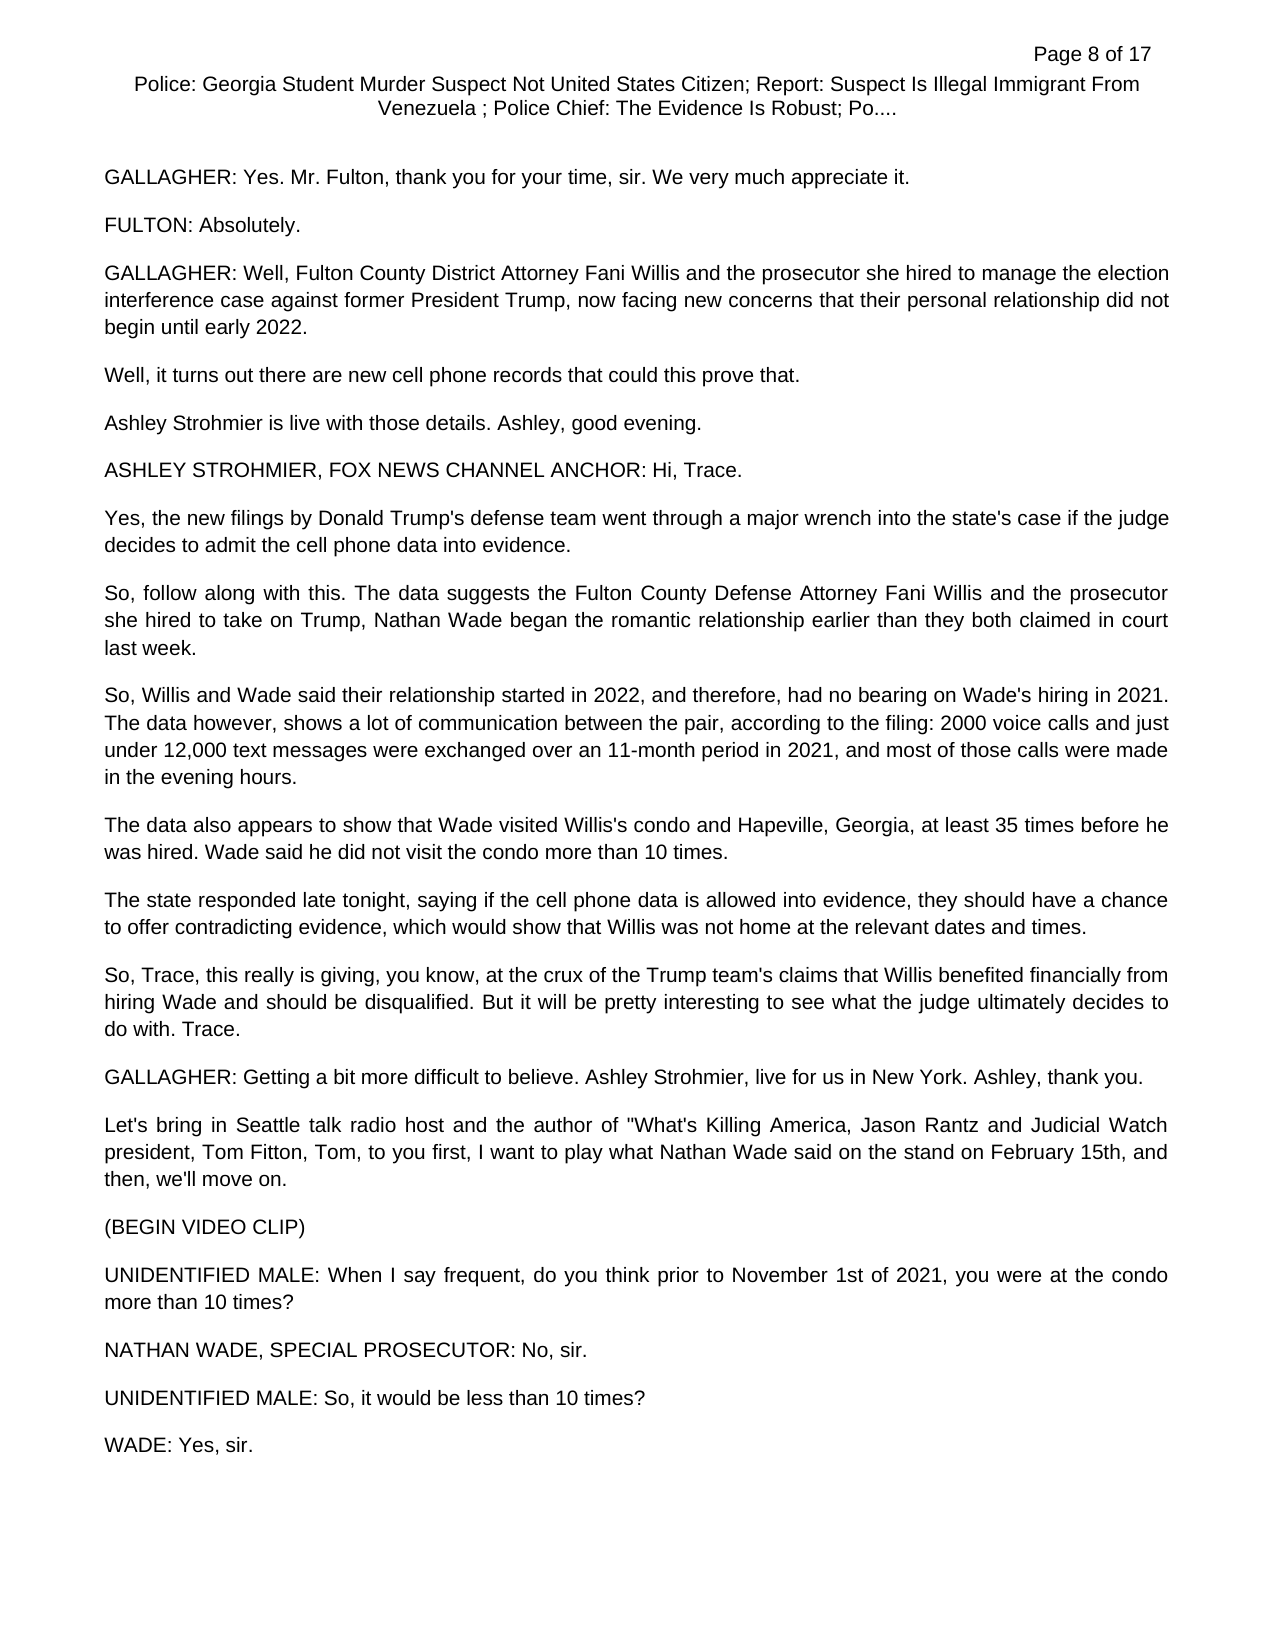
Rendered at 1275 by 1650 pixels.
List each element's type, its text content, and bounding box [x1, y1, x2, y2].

text Well, it turns out there are new cell phone records that could this prove that. [104, 359, 1171, 386]
text (BEGIN VIDEO CLIP) [104, 1211, 1171, 1238]
text UNIDENTIFIED MALE: When I say frequent, do you think prior to November 1st of 2021, you were at the condo more than 10 times? [104, 1259, 1171, 1313]
text So, Trace, this really is giving, you know, at the crux of the Trump team's claims that Willis benefited financially from hiring Wade and should be disqualified. But it will be pretty interesting to see what the judge ultimately decides to do with. Trace. [104, 959, 1171, 1041]
text The data also appears to show that Wade visited Willis's condo and Hapeville, Georgia, at least 35 times before he was hired. Wade said he did not visit the condo more than 10 times. [104, 809, 1171, 863]
text ASHLEY STROHMIER, FOX NEWS CHANNEL ANCHOR: Hi, Trace. [104, 455, 1171, 482]
text FULTON: Absolutely. [104, 209, 1171, 236]
text Let's bring in Seattle talk radio host and the author of "What's Killing America, Jason Rantz and Judicial Watch president, Tom Fitton, Tom, to you first, I want to play what Nathan Wade said on the stand on February 15th, and then, we'll move on. [104, 1109, 1171, 1191]
text Yes, the new filings by Donald Trump's defense team went through a major wrench into the state's case if the judge decides to admit the cell phone data into evidence. [104, 503, 1171, 557]
text Ashley Strohmier is live with those details. Ashley, good evening. [104, 407, 1171, 434]
text WADE: Yes, sir. [104, 1430, 1171, 1457]
text GALLAGHER: Well, Fulton County District Attorney Fani Willis and the prosecutor she hired to manage the election interference case against former President Trump, now facing new concerns that their personal relationship did not begin until early 2022. [104, 257, 1171, 338]
text So, follow along with this. The data suggests the Fulton County Defense Attorney Fani Willis and the prosecutor she hired to take on Trump, Nathan Wade began the romantic relationship earlier than they both claimed in court last week. [104, 578, 1171, 659]
text The state responded late tonight, saying if the cell phone data is allowed into evidence, they should have a chance to offer contradicting evidence, which would show that Willis was not home at the relevant dates and times. [104, 884, 1171, 938]
text So, Willis and Wade said their relationship started in 2022, and therefore, had no bearing on Wade's hiring in 2021. The data however, shows a lot of communication between the pair, according to the filing: 2000 voice calls and just under 12,000 text messages were exchanged over an 11-month period in 2021, and most of those calls were made in the evening hours. [104, 680, 1171, 788]
text UNIDENTIFIED MALE: So, it would be less than 10 times? [104, 1382, 1171, 1409]
text NATHAN WADE, SPECIAL PROSECUTOR: No, sir. [104, 1334, 1171, 1361]
text GALLAGHER: Yes. Mr. Fulton, thank you for your time, sir. We very much appreciate it. [104, 161, 1171, 188]
text GALLAGHER: Getting a bit more difficult to believe. Ashley Strohmier, live for us in New York. Ashley, thank you. [104, 1061, 1171, 1088]
